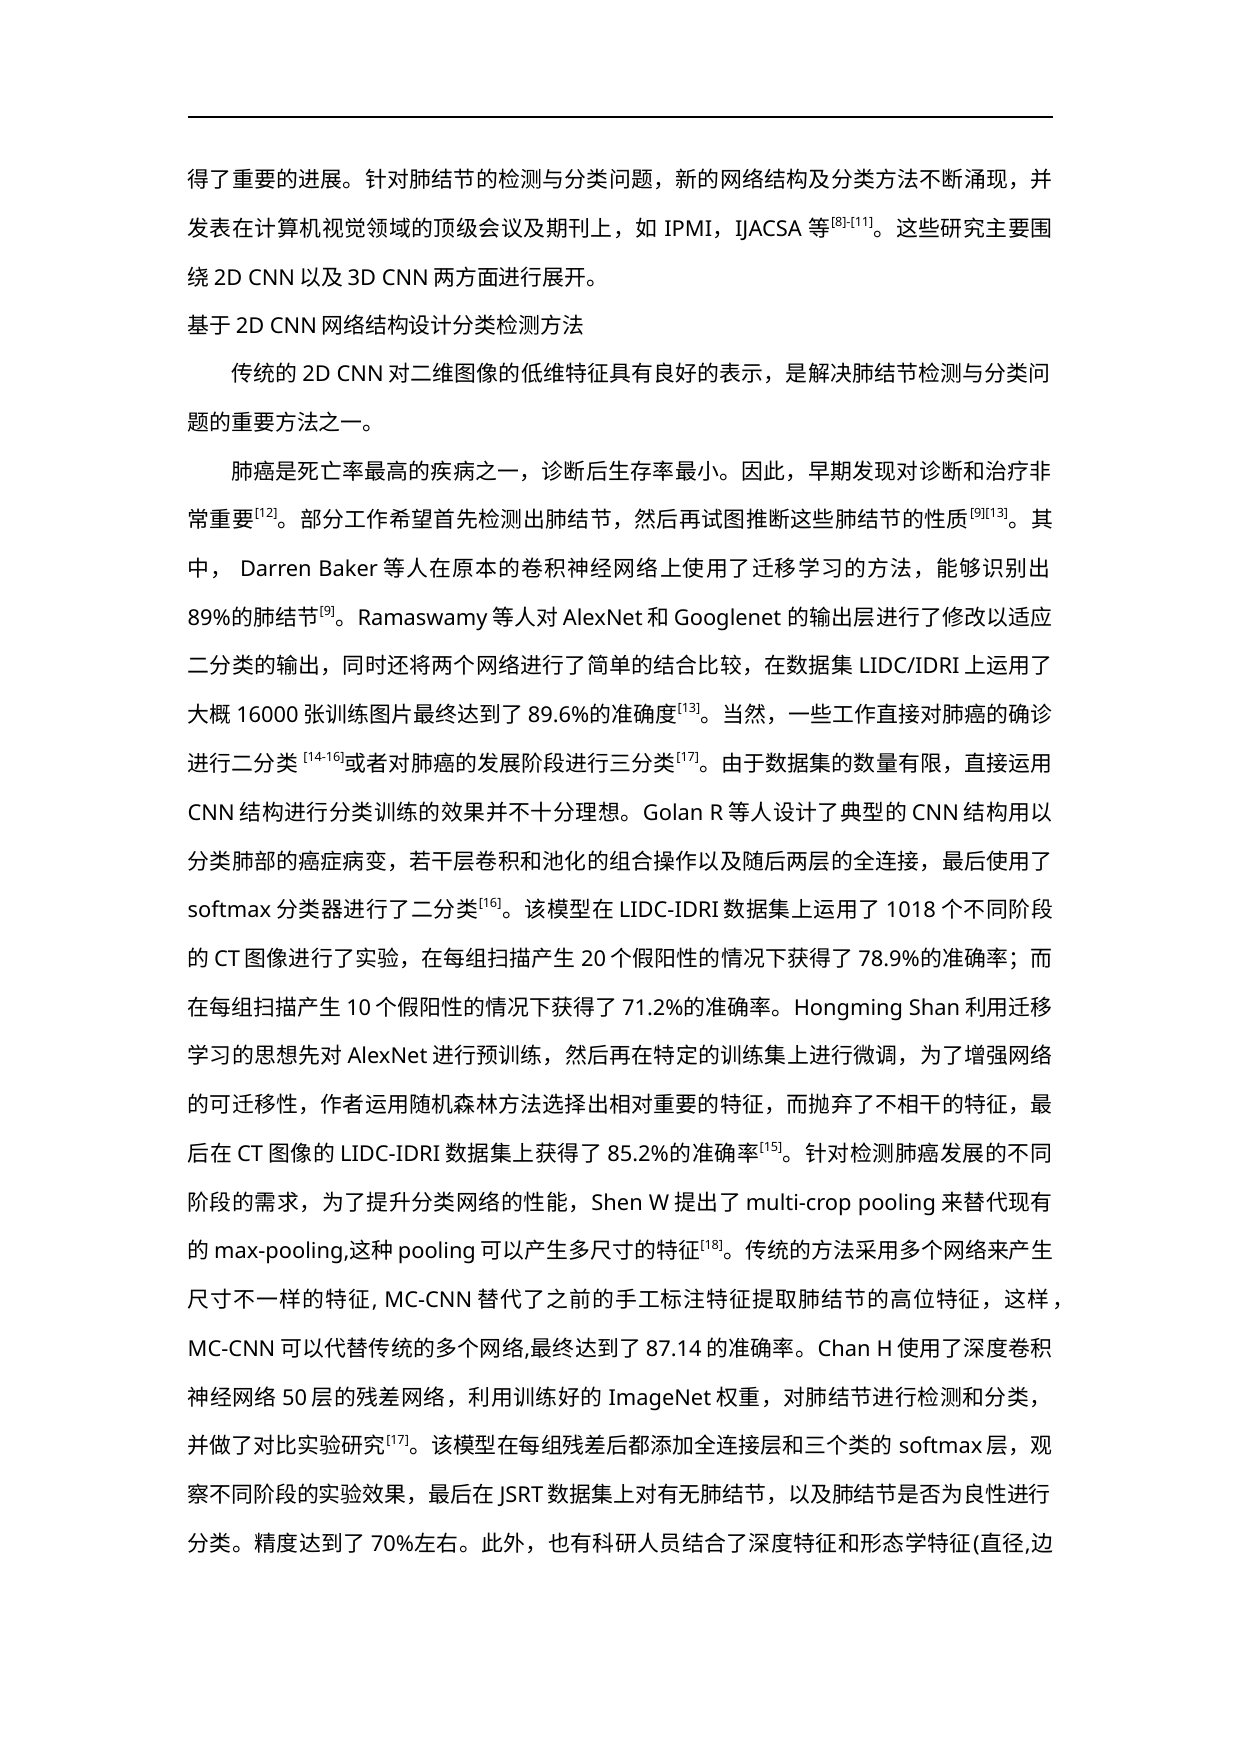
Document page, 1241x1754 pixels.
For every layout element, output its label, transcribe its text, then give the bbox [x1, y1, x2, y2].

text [187, 453, 1053, 1558]
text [187, 162, 1053, 292]
subtitle 基于2D CNN网络结构设计分类检测方法 [187, 308, 1053, 340]
text 传统的2D CNN对二维图像的低维特征具有良好的表示，是解决肺结节检测与分类问题的重要方法之一。 [187, 356, 1053, 437]
